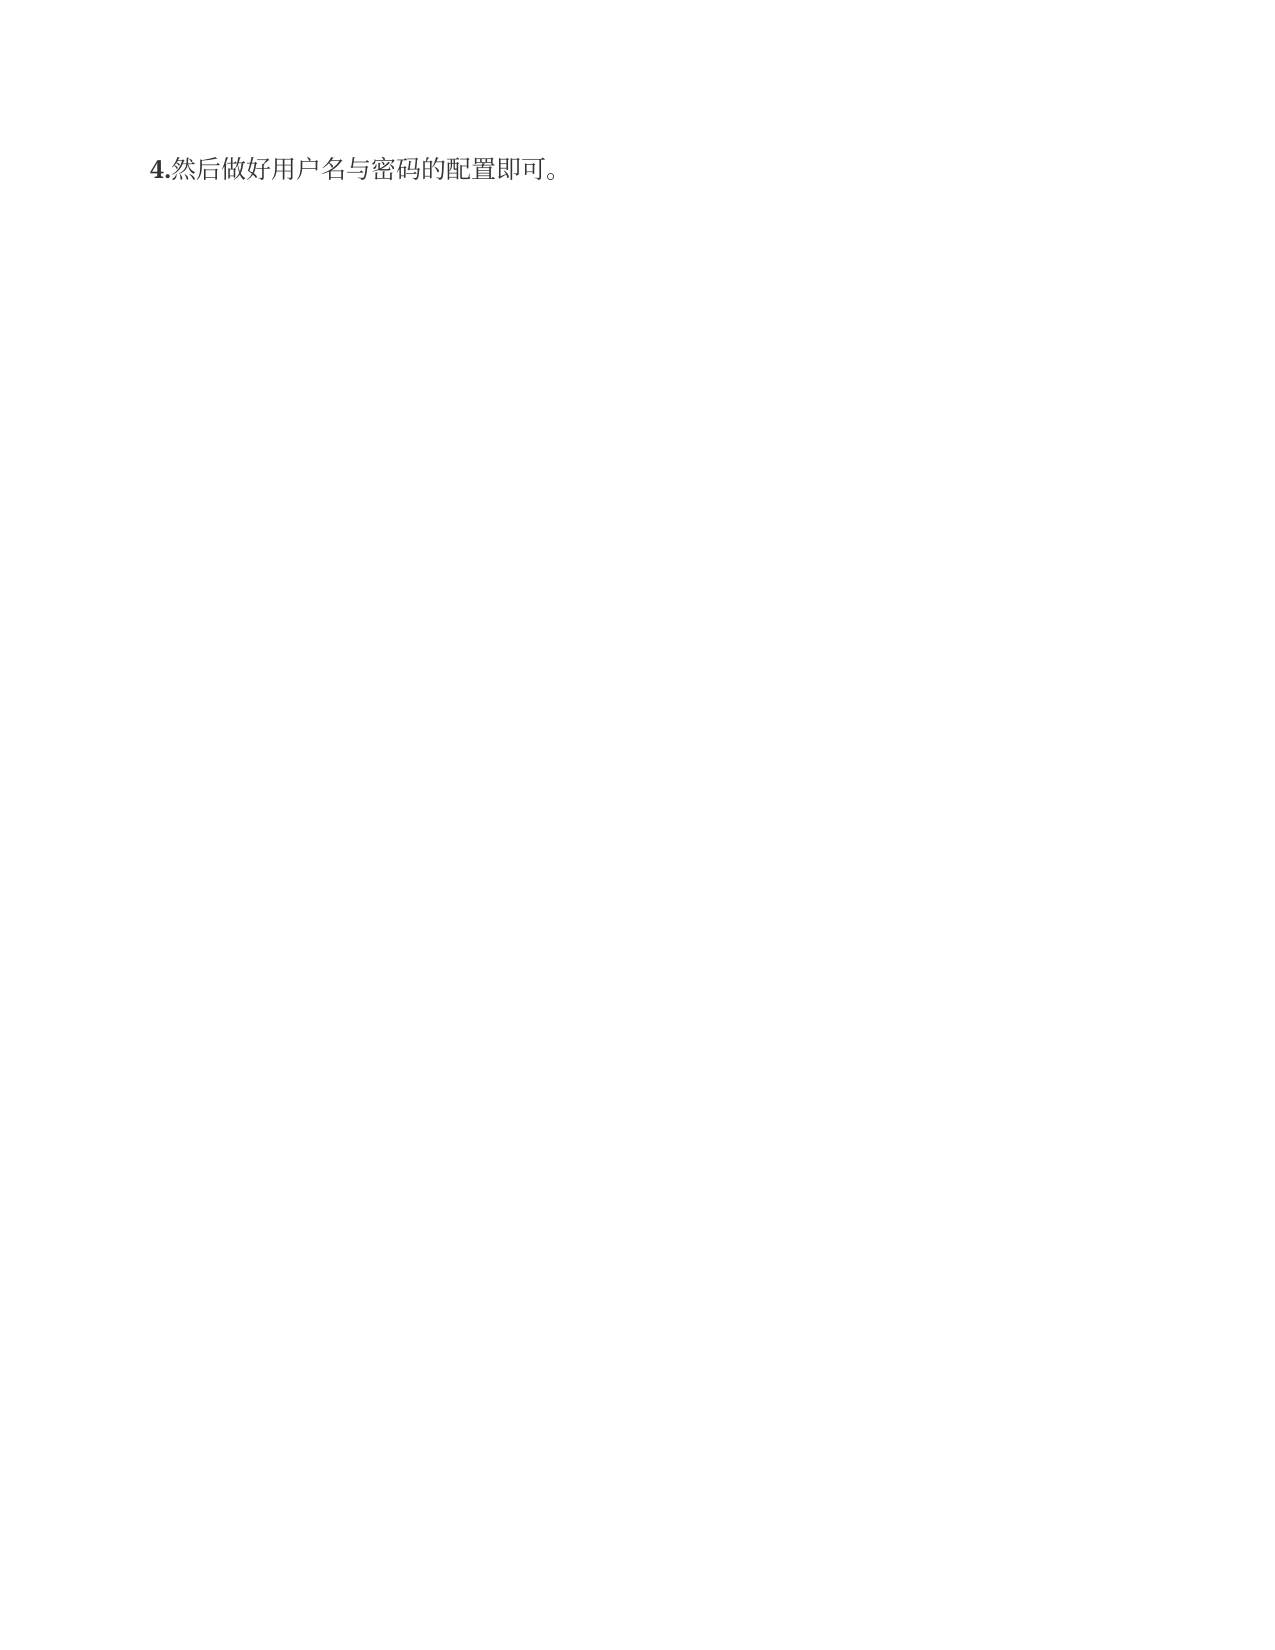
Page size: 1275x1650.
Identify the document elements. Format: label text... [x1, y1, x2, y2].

text 4.然后做好用户名与密码的配置即可。 [150, 150, 1125, 186]
